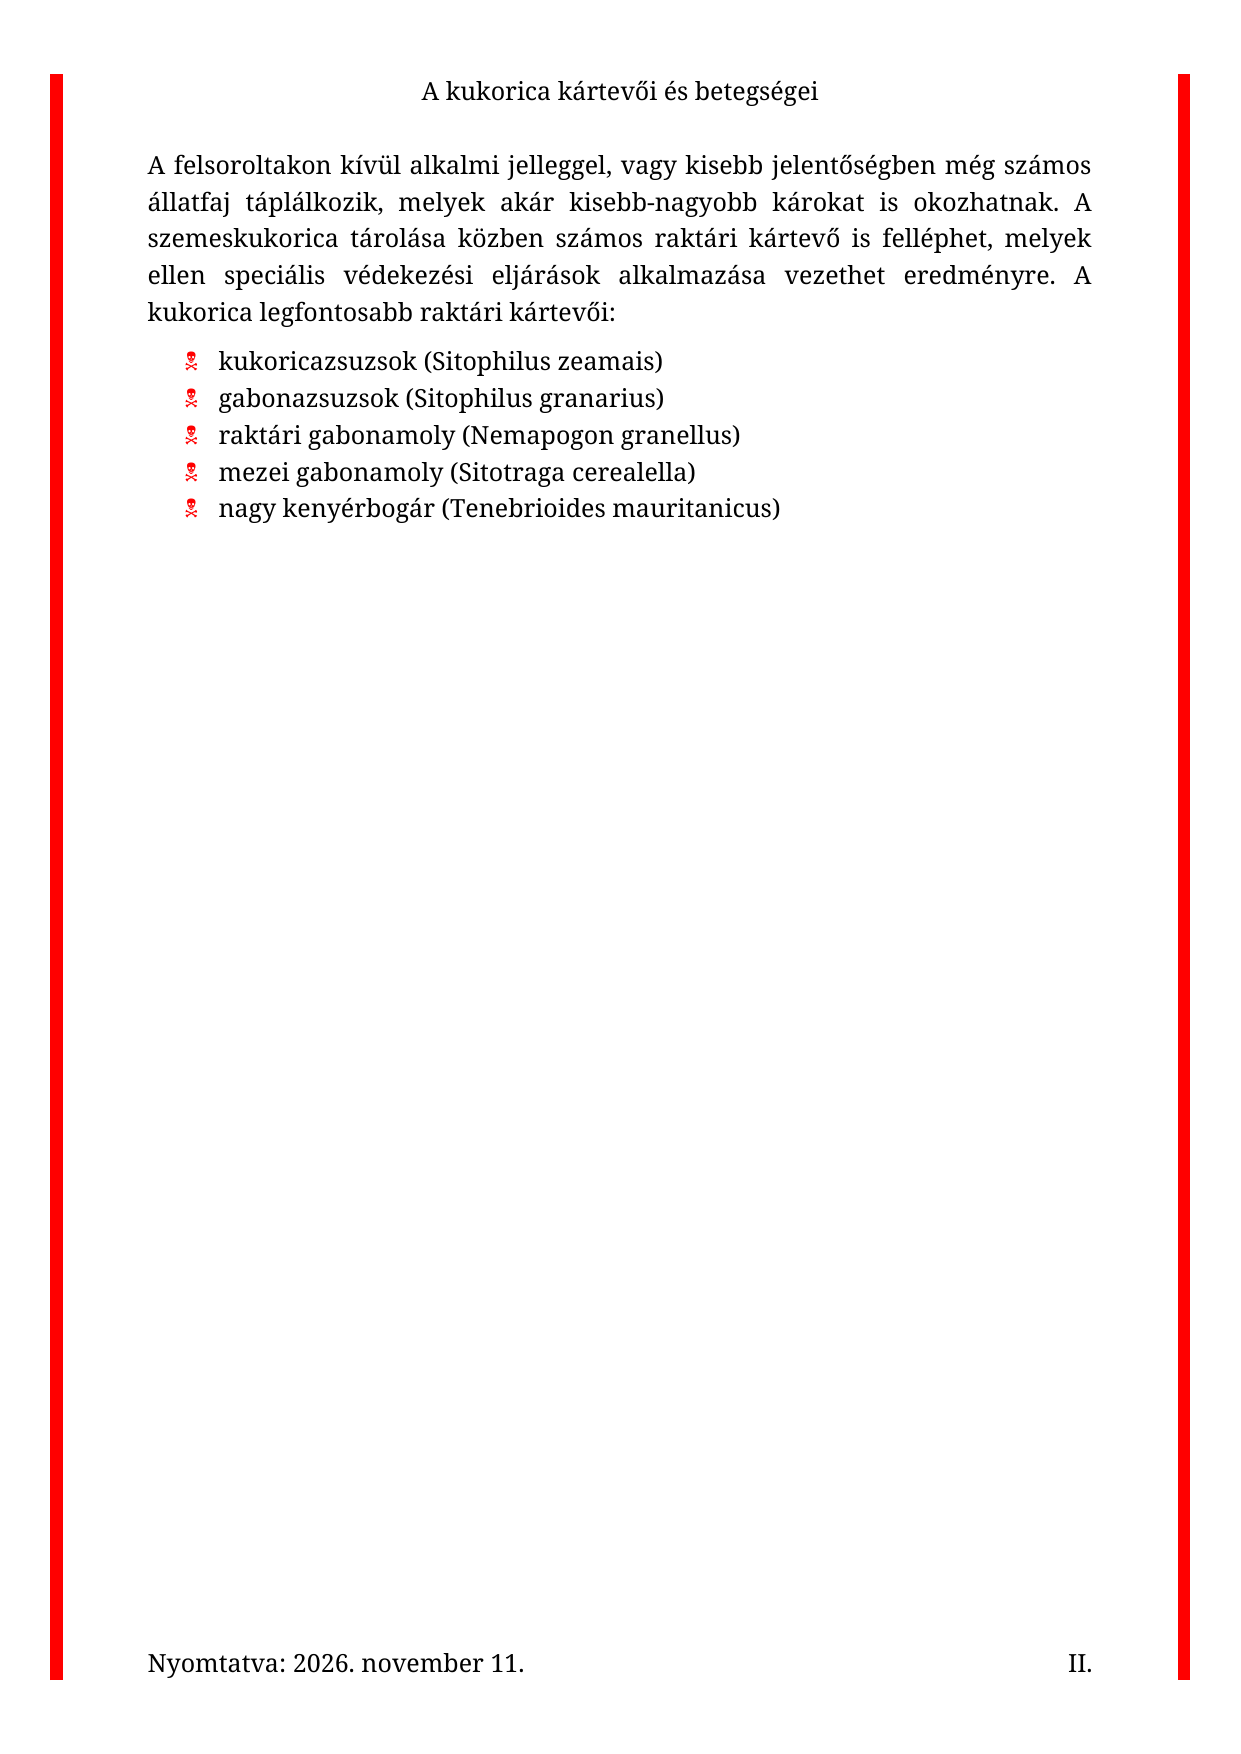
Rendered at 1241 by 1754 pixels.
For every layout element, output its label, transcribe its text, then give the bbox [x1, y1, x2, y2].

list gabonazsuzsok (Sitophilus granarius) [183, 381, 1093, 415]
text A felsoroltakon kívül alkalmi jelleggel, vagy kisebb jelentőségben még számos állatfaj táplálkozik, melyek akár kisebb-nagyobb károkat is okozhatnak. A szemeskukorica tárolása közben számos raktári kártevő is felléphet, melyek ellen speciális védekezési eljárások alkalmazása vezethet eredményre. A kukorica legfontosabb raktári kártevői: [147, 148, 1093, 329]
list kukoricazsuzsok (Sitophilus zeamais) [183, 344, 1093, 378]
list mezei gabonamoly (Sitotraga cerealella) [183, 454, 1093, 488]
list nagy kenyérbogár (Tenebrioides mauritanicus) [183, 491, 1093, 525]
list raktári gabonamoly (Nemapogon granellus) [183, 417, 1093, 452]
